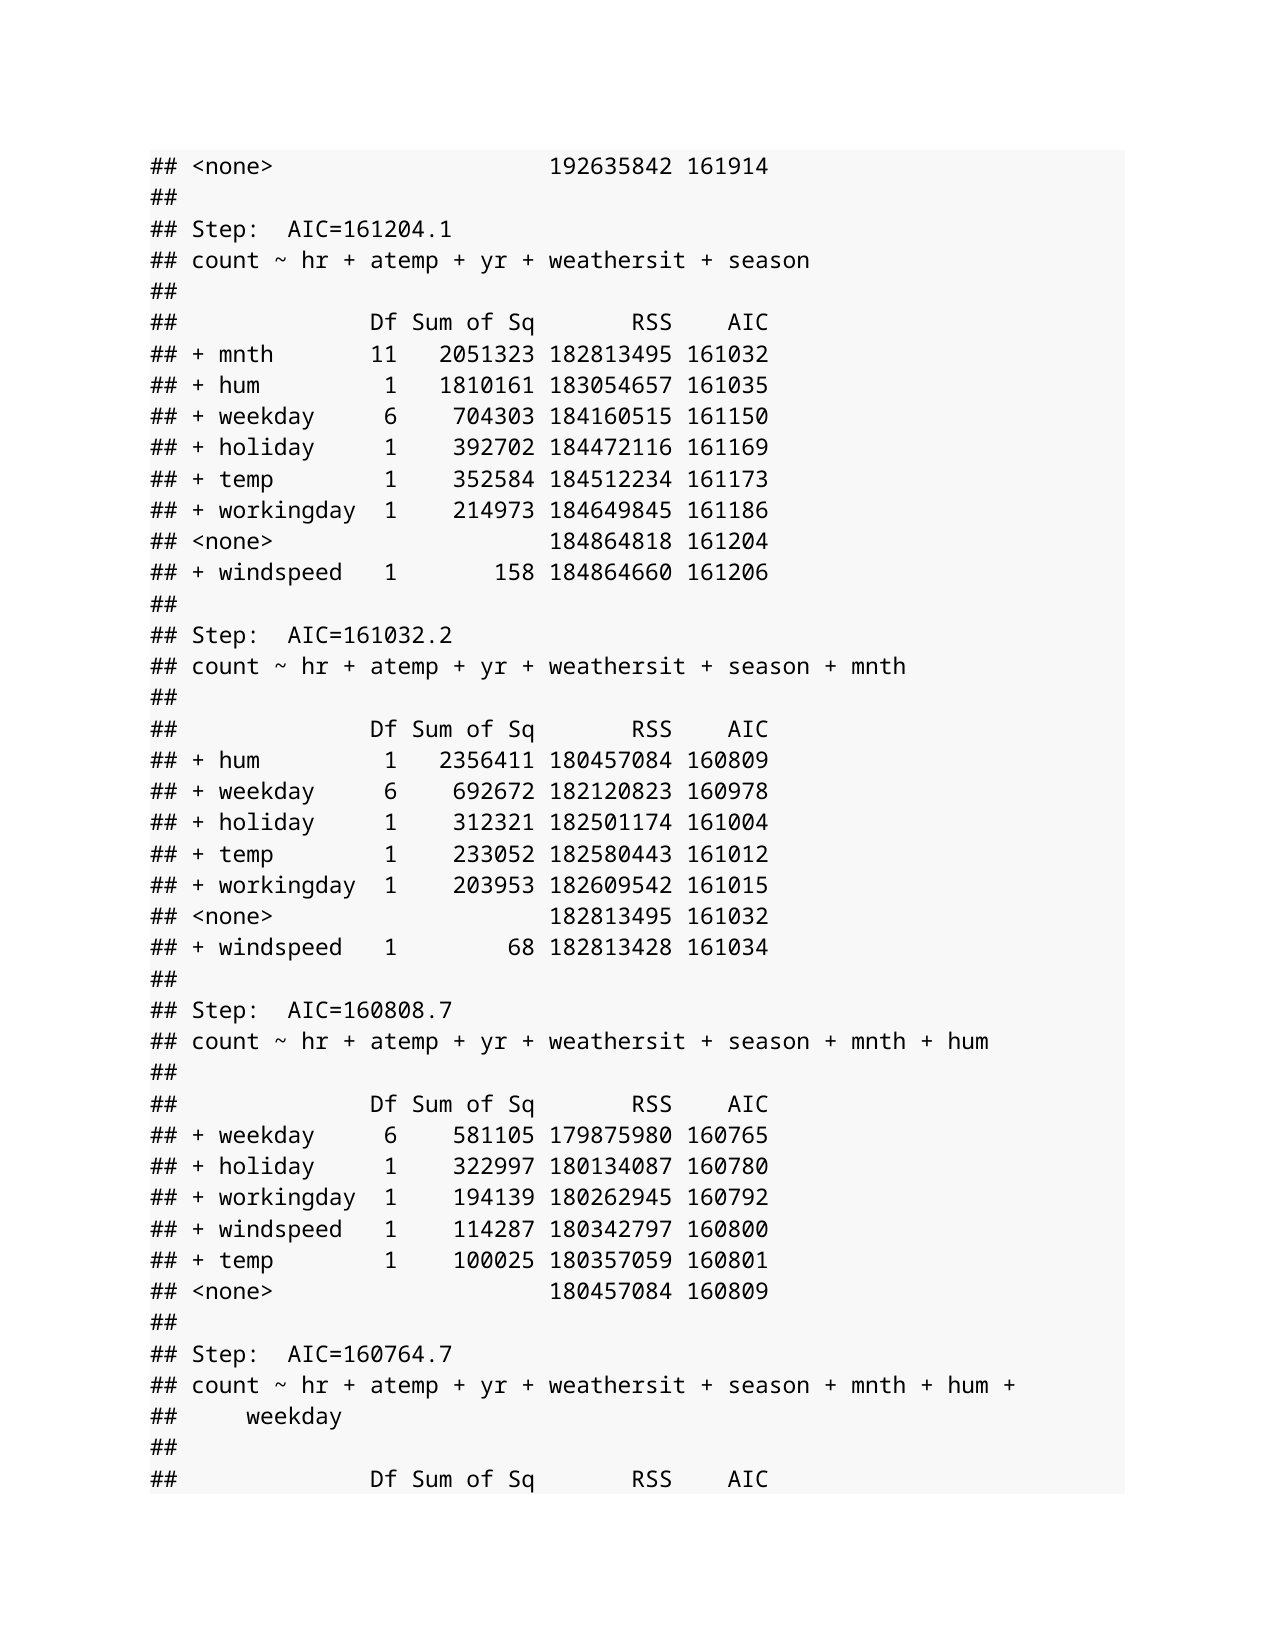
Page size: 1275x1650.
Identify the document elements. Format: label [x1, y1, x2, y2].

text [150, 150, 1125, 1494]
